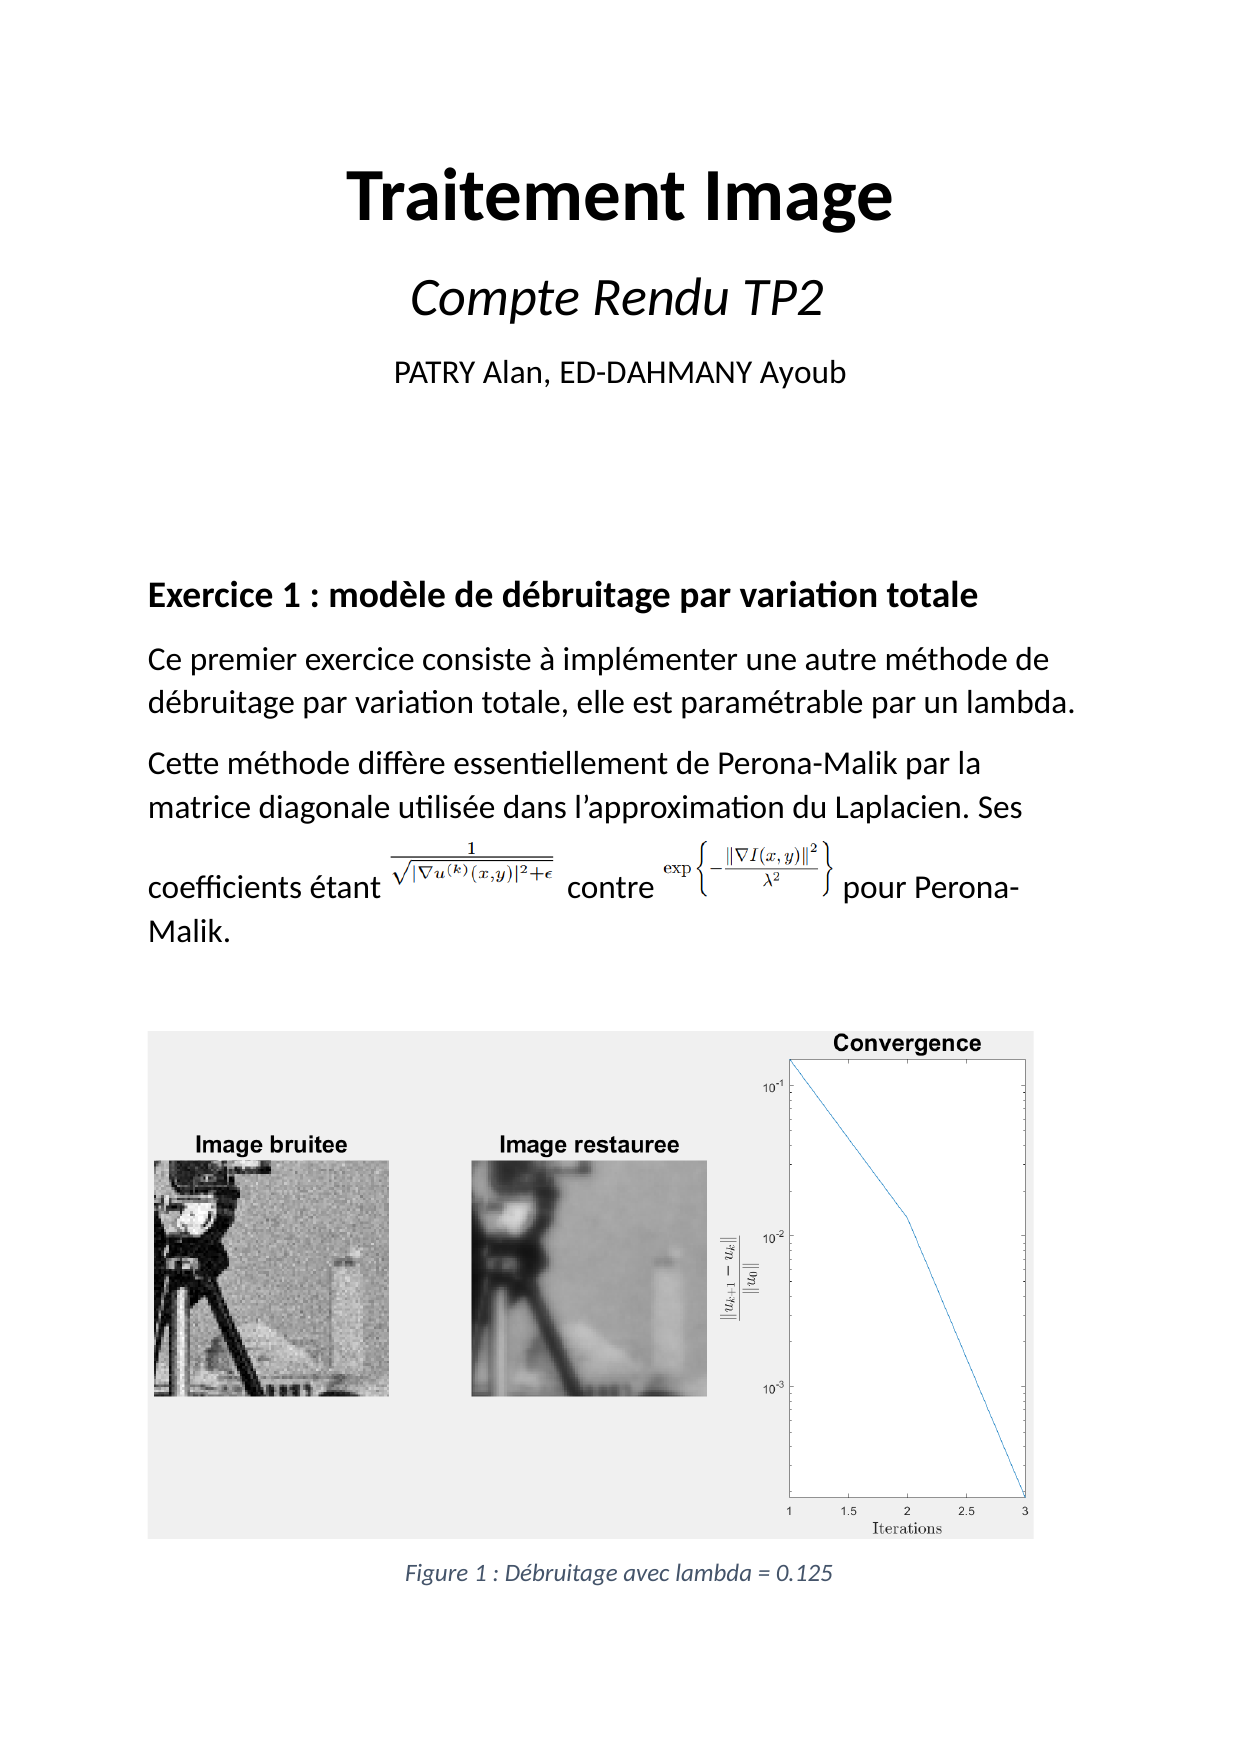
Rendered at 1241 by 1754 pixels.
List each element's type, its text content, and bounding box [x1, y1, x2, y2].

text Traitement Image [148, 148, 1093, 239]
text PATRY Alan, ED-DAHMANY Ayoub [148, 351, 1093, 392]
text Exercice 1 : modèle de débruitage par variation totale [148, 571, 1093, 617]
text Figure 1 : Débruitage avec lambda = 0.125 [148, 1557, 1093, 1588]
text Compte Rendu TP2 [148, 263, 1093, 329]
picture [147, 1031, 1034, 1539]
text Cette méthode diffère essentiellement de Perona-Malik par la matrice diagonale utilisée dans l’approximation du Laplacien. Ses coefficients étant contre pour Perona-Malik. [148, 742, 1093, 951]
text Ce premier exercice consiste à implémenter une autre méthode de débruitage par variation totale, elle est paramétrable par un lambda. [148, 637, 1093, 722]
picture [662, 836, 835, 899]
picture [388, 830, 560, 899]
